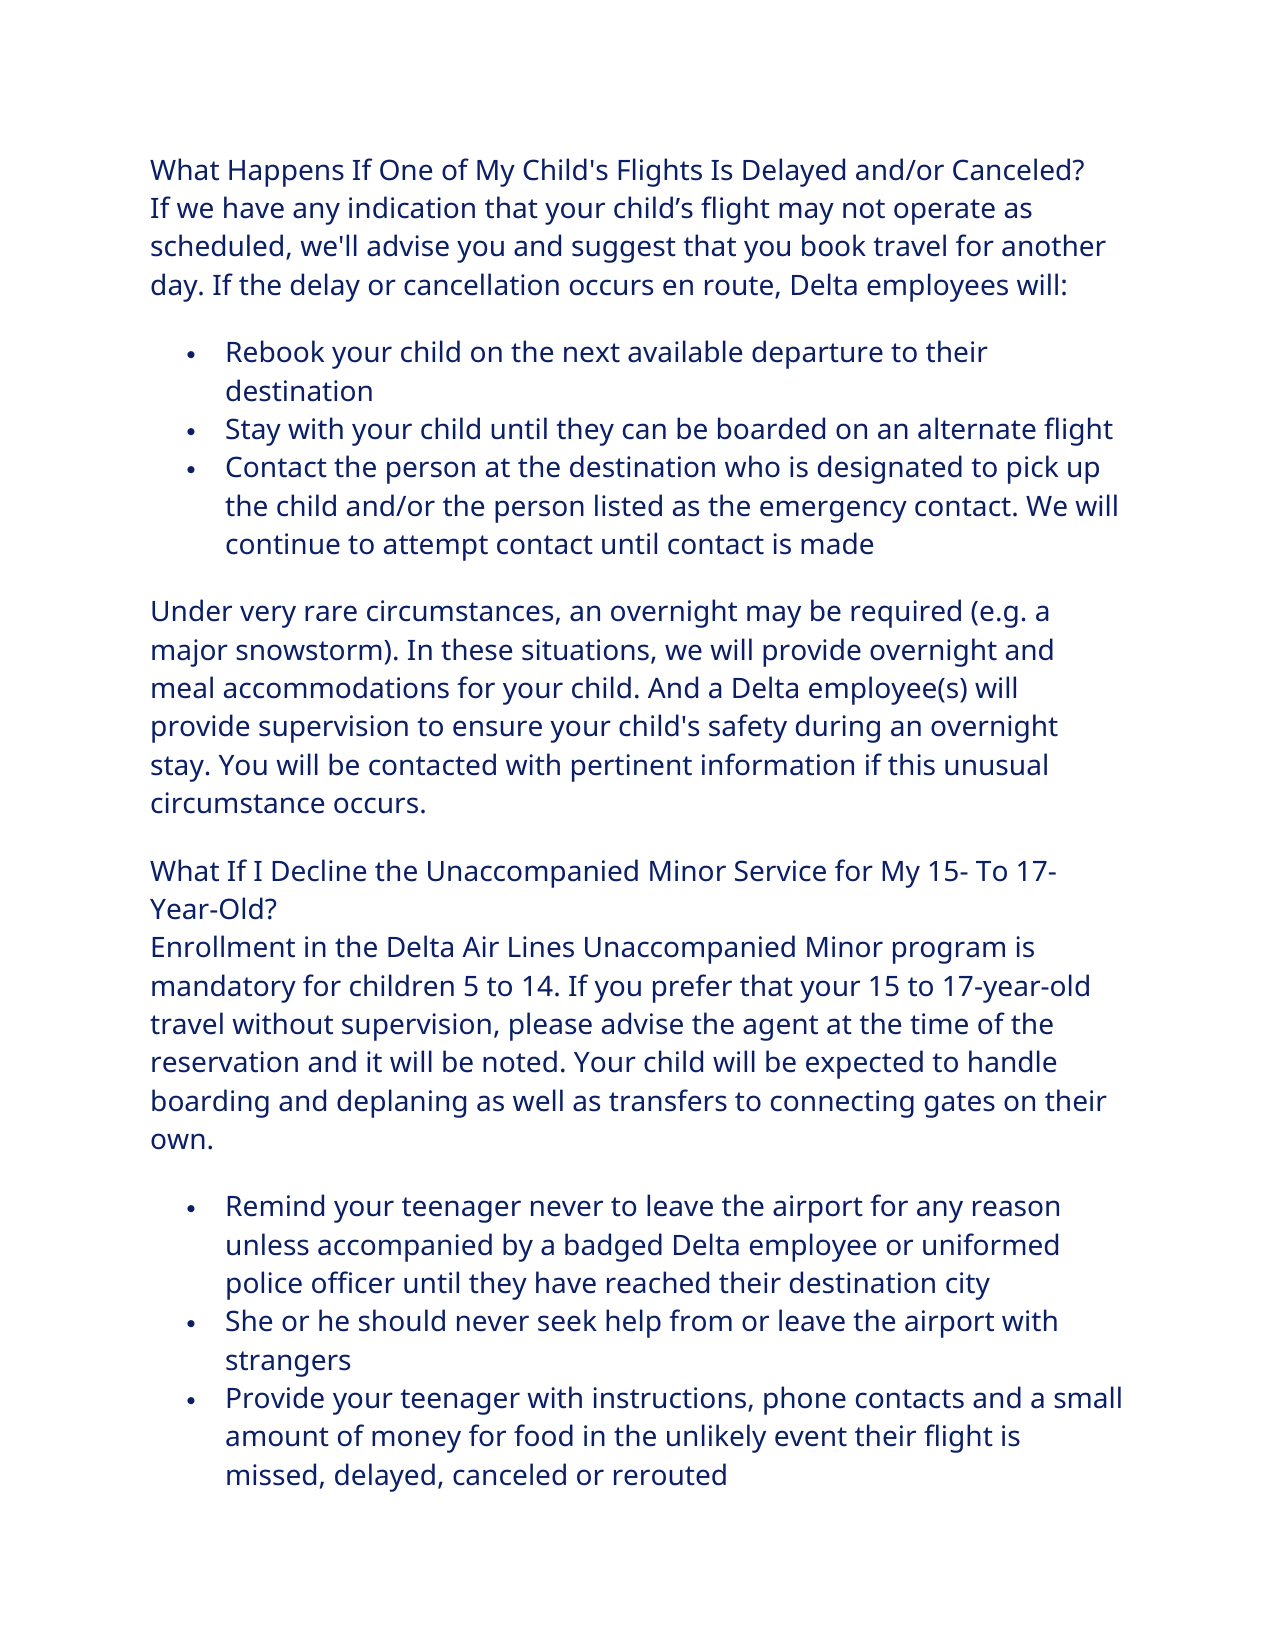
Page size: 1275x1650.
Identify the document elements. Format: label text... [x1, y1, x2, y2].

text If we have any indication that your child’s flight may not operate as scheduled, we'll advise you and suggest that you book travel for another day. If the delay or cancellation occurs en route, Delta employees will: [150, 188, 1125, 303]
text Under very rare circumstances, an overnight may be required (e.g. a major snowstorm). In these situations, we will provide overnight and meal accommodations for your child. And a Delta employee(s) will provide supervision to ensure your child's safety during an overnight stay. You will be contacted with pertinent information if this unusual circumstance occurs. [150, 592, 1125, 822]
list Stay with your child until they can be boarded on an alternate flight [187, 409, 1125, 447]
list She or he should never seek help from or leave the airport with strangers [187, 1302, 1125, 1378]
list Contact the person at the destination who is designated to pick up the child and/or the person listed as the emergency contact. We will continue to attempt contact until contact is made [187, 447, 1125, 562]
list Remind your teenager never to leave the airport for any reason unless accompanied by a badged Delta employee or uniformed police officer until they have reached their destination city [187, 1187, 1125, 1302]
list Rebook your child on the next available departure to their destination [187, 332, 1125, 409]
text What Happens If One of My Child's Flights Is Delayed and/or Canceled? [150, 150, 1125, 188]
list Provide your teenager with instructions, phone contacts and a small amount of money for food in the unlikely event their flight is missed, delayed, canceled or rerouted [187, 1378, 1125, 1493]
text Enrollment in the Delta Air Lines Unaccompanied Minor program is mandatory for children 5 to 14. If you prefer that your 15 to 17-year-old travel without supervision, please advise the agent at the time of the reservation and it will be noted. Your child will be expected to handle boarding and deplaning as well as transfers to connecting gates on their own. [150, 927, 1125, 1157]
text What If I Decline the Unaccompanied Minor Service for My 15- To 17-Year-Old? [150, 851, 1125, 927]
